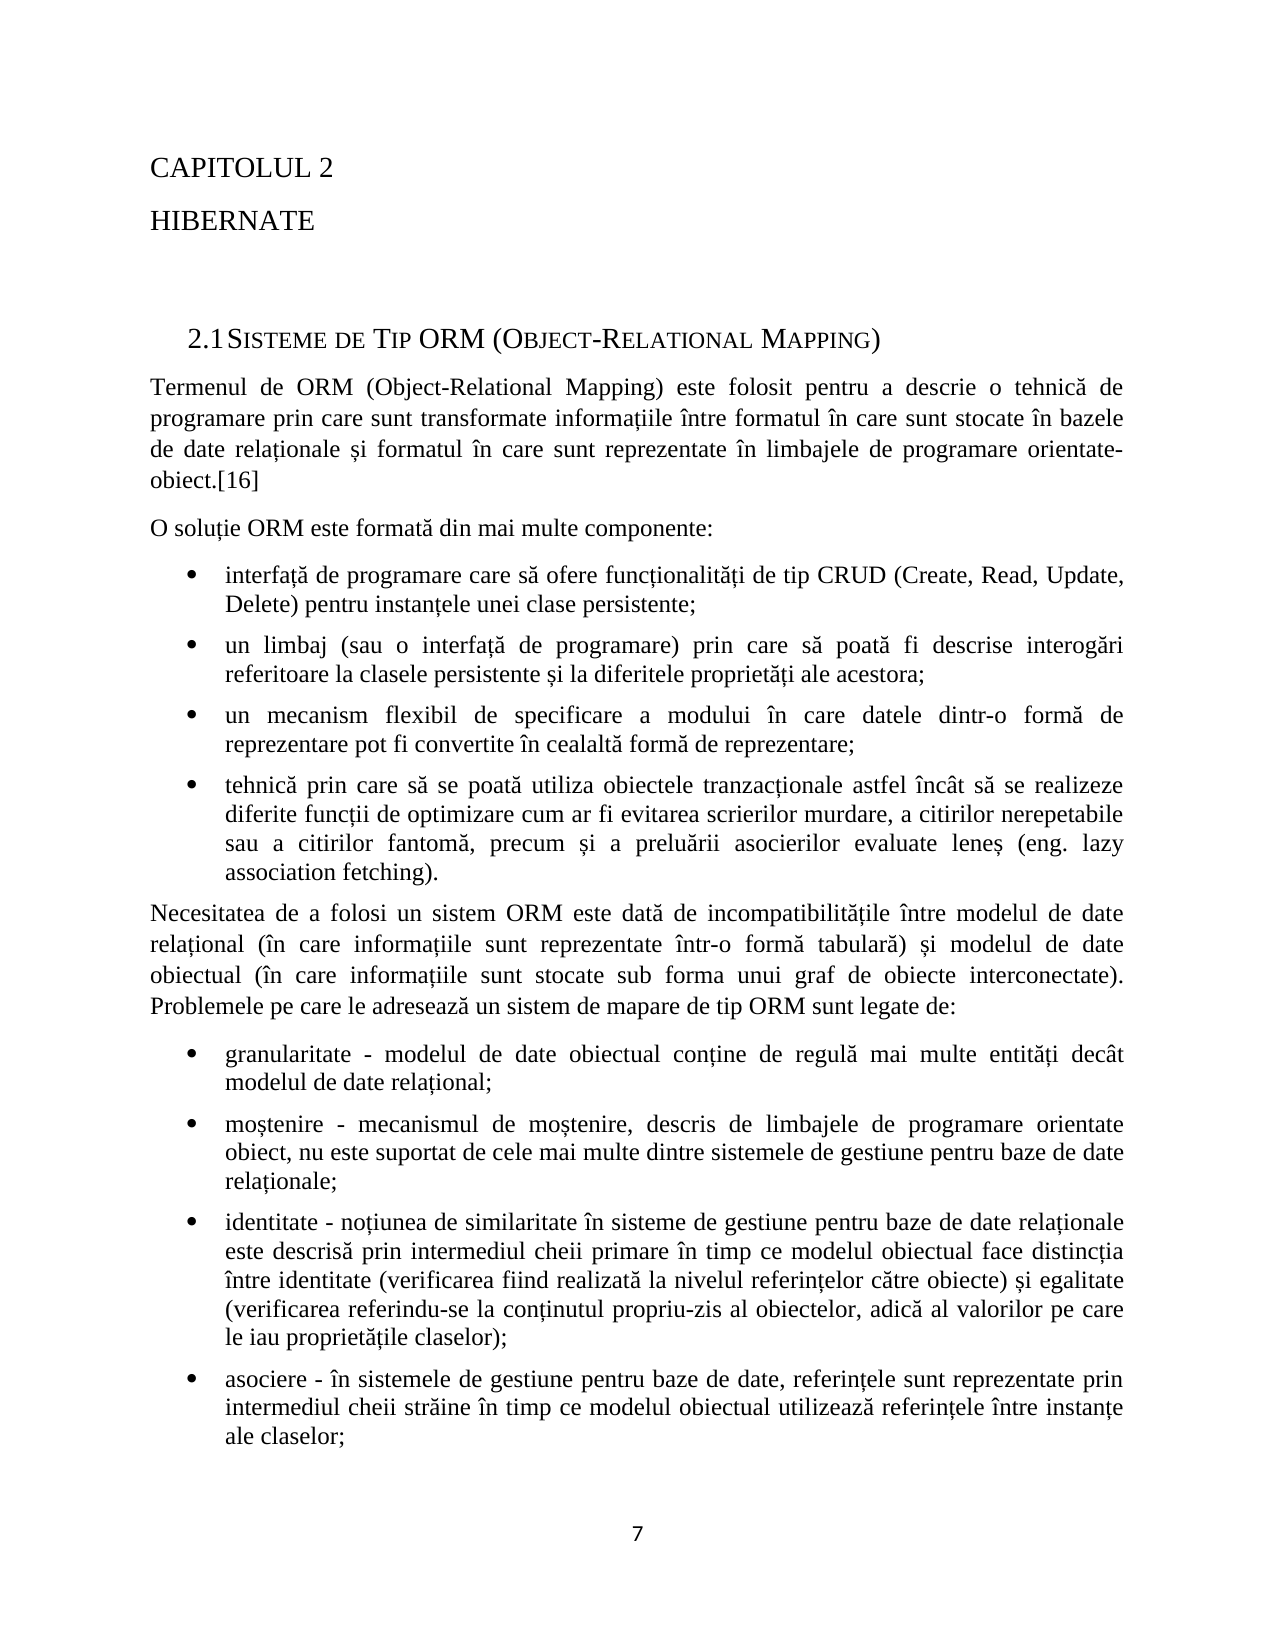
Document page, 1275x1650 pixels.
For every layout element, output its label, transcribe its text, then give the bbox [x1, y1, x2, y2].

text O soluție ORM este formată din mai multe componente: [150, 513, 1125, 541]
list un mecanism flexibil de specificare a modului în care datele dintr-o formă de reprezentare pot fi convertite în cealaltă formă de reprezentare; [187, 700, 1125, 758]
text Necesitatea de a folosi un sistem ORM este dată de incompatibilitățile între modelul de date relațional (în care informațiile sunt reprezentate într-o formă tabulară) și modelul de date obiectual (în care informațiile sunt stocate sub forma unui graf de obiecte interconectate). Problemele pe care le adresează un sistem de mapare de tip ORM sunt legate de: [150, 898, 1125, 1020]
list granularitate - modelul de date obiectual conține de regulă mai multe entități decât modelul de date relațional; [187, 1039, 1125, 1096]
subtitle Sisteme de Tip ORM (Object-Relational Mapping) [187, 322, 1125, 355]
list identitate - noțiunea de similaritate în sisteme de gestiune pentru baze de date relaționale este descrisă prin intermediul cheii primare în timp ce modelul obiectual face distincția între identitate (verificarea fiind realizată la nivelul referințelor către obiecte) și egalitate (verificarea referindu-se la conținutul propriu-zis al obiectelor, adică al valorilor pe care le iau proprietățile claselor); [187, 1207, 1125, 1351]
text Termenul de ORM (Object-Relational Mapping) este folosit pentru a descrie o tehnică de programare prin care sunt transformate informațiile între formatul în care sunt stocate în bazele de date relaționale și formatul în care sunt reprezentate în limbajele de programare orientate-obiect.[16] [150, 372, 1125, 494]
list tehnică prin care să se poată utiliza obiectele tranzacționale astfel încât să se realizeze diferite funcții de optimizare cum ar fi evitarea scrierilor murdare, a citirilor nerepetabile sau a citirilor fantomă, precum și a preluării asocierilor evaluate leneș (eng. lazy association fetching). [187, 770, 1125, 885]
list moștenire - mecanismul de moștenire, descris de limbajele de programare orientate obiect, nu este suportat de cele mai multe dintre sistemele de gestiune pentru baze de date relaționale; [187, 1109, 1125, 1195]
list un limbaj (sau o interfață de programare) prin care să poată fi descrise interogări referitoare la clasele persistente și la diferitele proprietăți ale acestora; [187, 630, 1125, 688]
text HIBERNATE [150, 203, 1125, 236]
text CAPITOLUL 2 [150, 150, 1125, 183]
list asociere - în sistemele de gestiune pentru baze de date, referințele sunt reprezentate prin intermediul cheii străine în timp ce modelul obiectual utilizează referințele între instanțe ale claselor; [187, 1364, 1125, 1450]
list interfață de programare care să ofere funcționalități de tip CRUD (Create, Read, Update, Delete) pentru instanțele unei clase persistente; [187, 560, 1125, 618]
